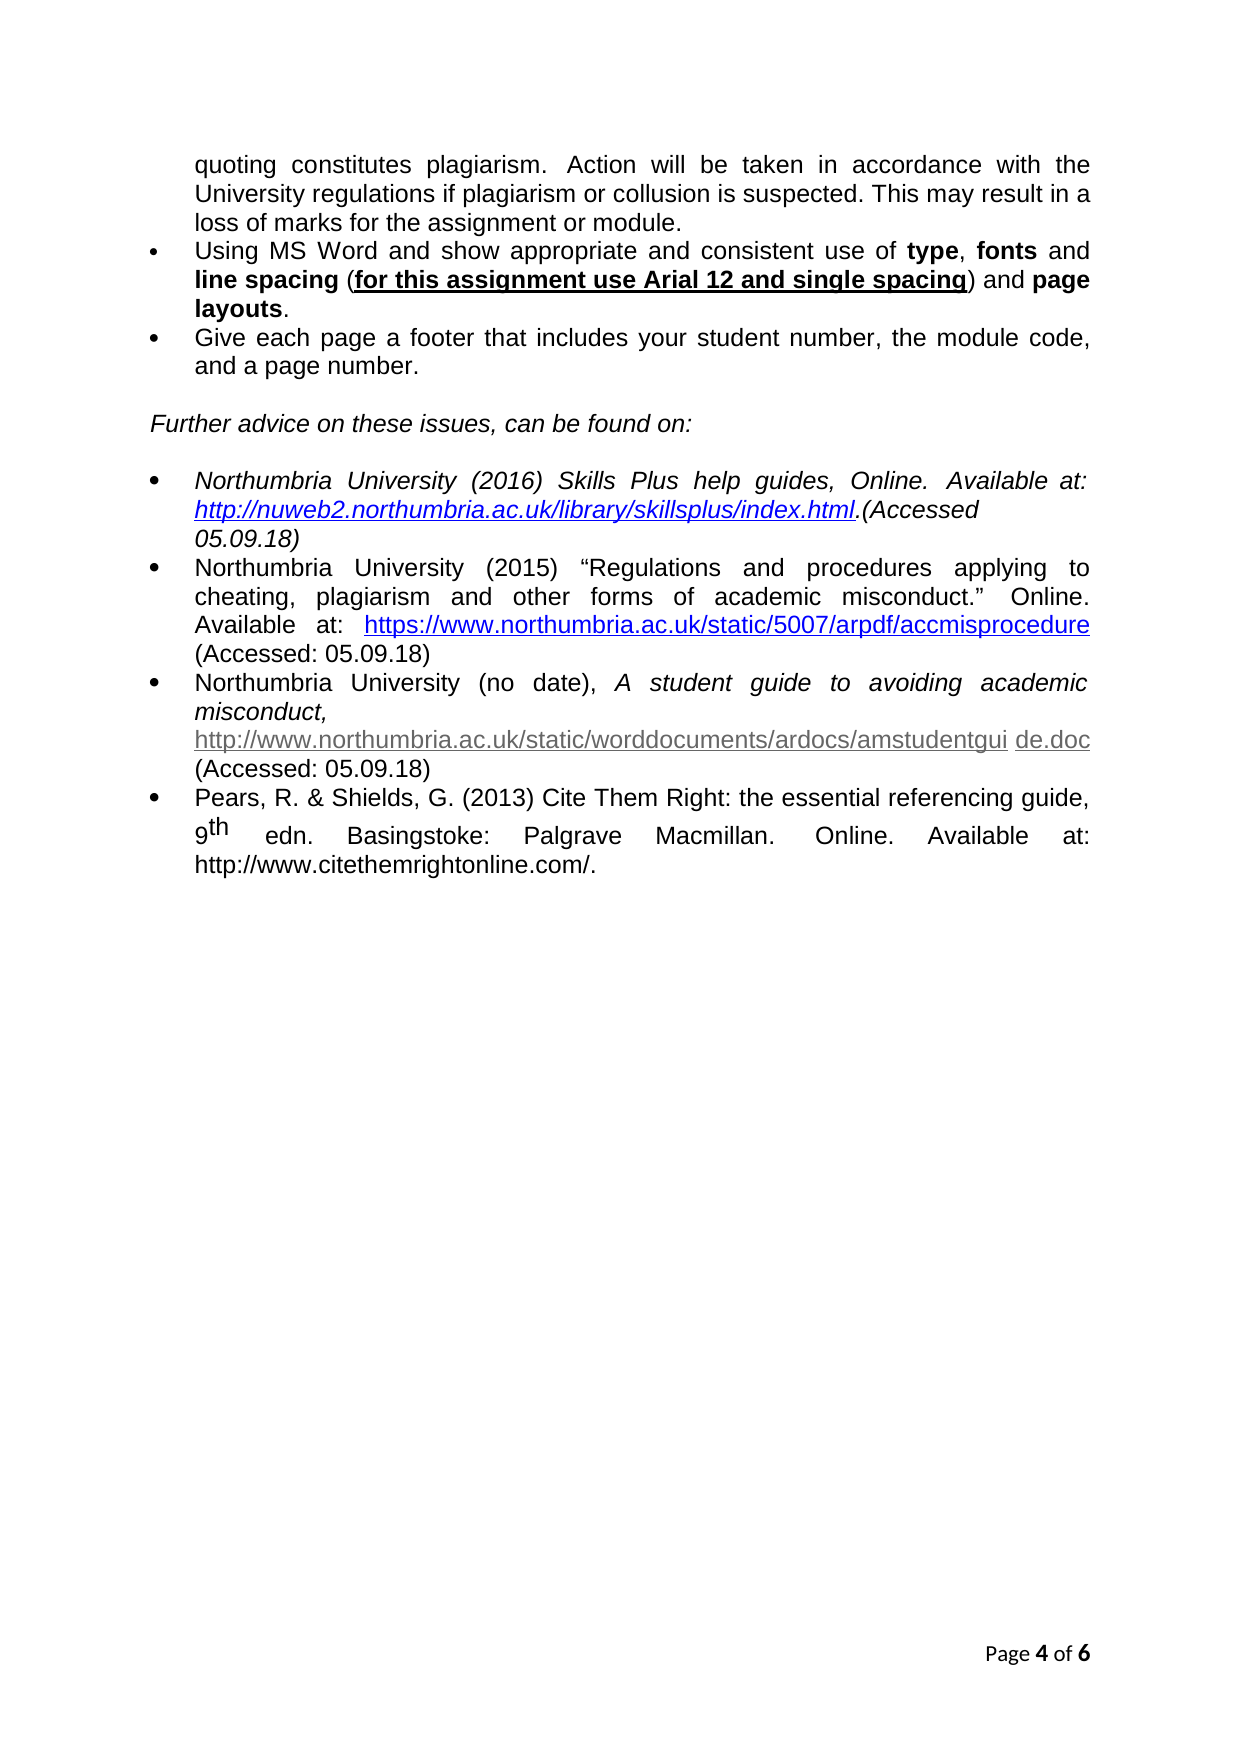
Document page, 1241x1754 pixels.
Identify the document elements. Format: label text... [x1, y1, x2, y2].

list Using MS Word and show appropriate and consistent use of type, fonts and line spacing (for this assignment use Arial 12 and single spacing) and page layouts. [150, 236, 1090, 322]
list Northumbria University (no date), A student guide to avoiding academic misconduct, http://www.northumbria.ac.uk/static/worddocuments/ardocs/amstudentgui de.doc (Accessed: 05.09.18) [150, 668, 1090, 783]
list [150, 150, 1090, 236]
list Northumbria University (2015) “Regulations and procedures applying to cheating, plagiarism and other forms of academic misconduct.” Online. Available at: https://www.northumbria.ac.uk/static/5007/arpdf/accmisprocedure (Accessed: 05.09.18) [150, 553, 1090, 668]
list Pears, R. & Shields, G. (2013) Cite Them Right: the essential referencing guide, 9th edn. Basingstoke: Palgrave Macmillan. Online. Available at: http://www.citethemrightonline.com/. [150, 783, 1090, 879]
text Further advice on these issues, can be found on: [150, 409, 1090, 437]
list Give each page a footer that includes your student number, the module code, and a page number. [150, 322, 1090, 380]
list Northumbria University (2016) Skills Plus help guides, Online. Available at: http://nuweb2.northumbria.ac.uk/library/skillsplus/index.html.(Accessed 05.09.18) [150, 466, 1090, 553]
